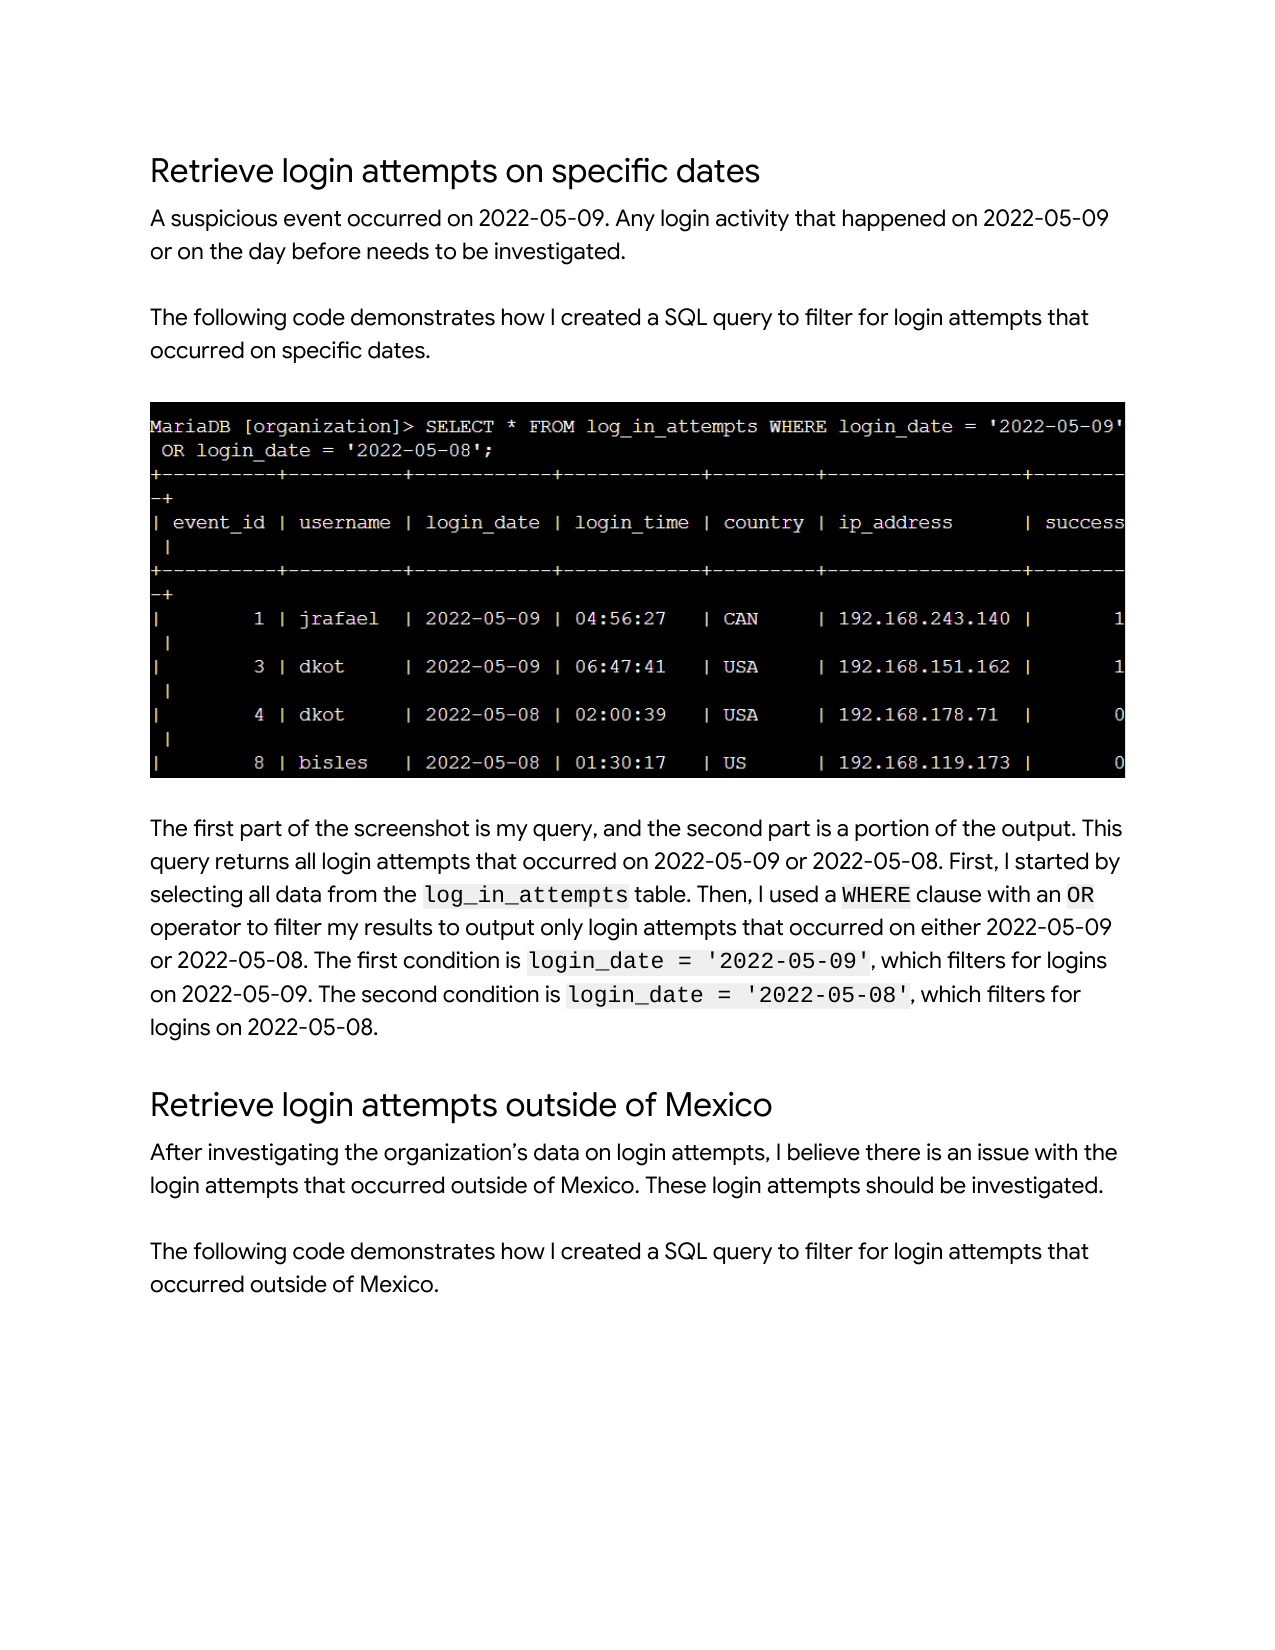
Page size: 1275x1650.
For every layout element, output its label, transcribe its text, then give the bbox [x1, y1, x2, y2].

text After investigating the organization’s data on login attempts, I believe there is an issue with the login attempts that occurred outside of Mexico. These login attempts should be investigated. [150, 1138, 1125, 1200]
picture [150, 402, 1125, 778]
subtitle Retrieve login attempts on specific dates [150, 150, 1125, 192]
text The following code demonstrates how I created a SQL query to filter for login attempts that occurred on specific dates. [150, 303, 1125, 365]
text A suspicious event occurred on 2022-05-09. Any login activity that happened on 2022-05-09 or on the day before needs to be investigated. [150, 204, 1125, 266]
text The following code demonstrates how I created a SQL query to filter for login attempts that occurred outside of Mexico. [150, 1237, 1125, 1299]
text The first part of the screenshot is my query, and the second part is a portion of the output. This query returns all login attempts that occurred on 2022-05-09 or 2022-05-08. First, I started by selecting all data from the log_in_attempts table. Then, I used a WHERE clause with an OR operator to filter my results to output only login attempts that occurred on either 2022-05-09 or 2022-05-08. The first condition is login_date = '2022-05-09', which filters for logins on 2022-05-09. The second condition is login_date = '2022-05-08', which filters for logins on 2022-05-08. [150, 814, 1125, 1042]
subtitle Retrieve login attempts outside of Mexico [150, 1084, 1125, 1126]
